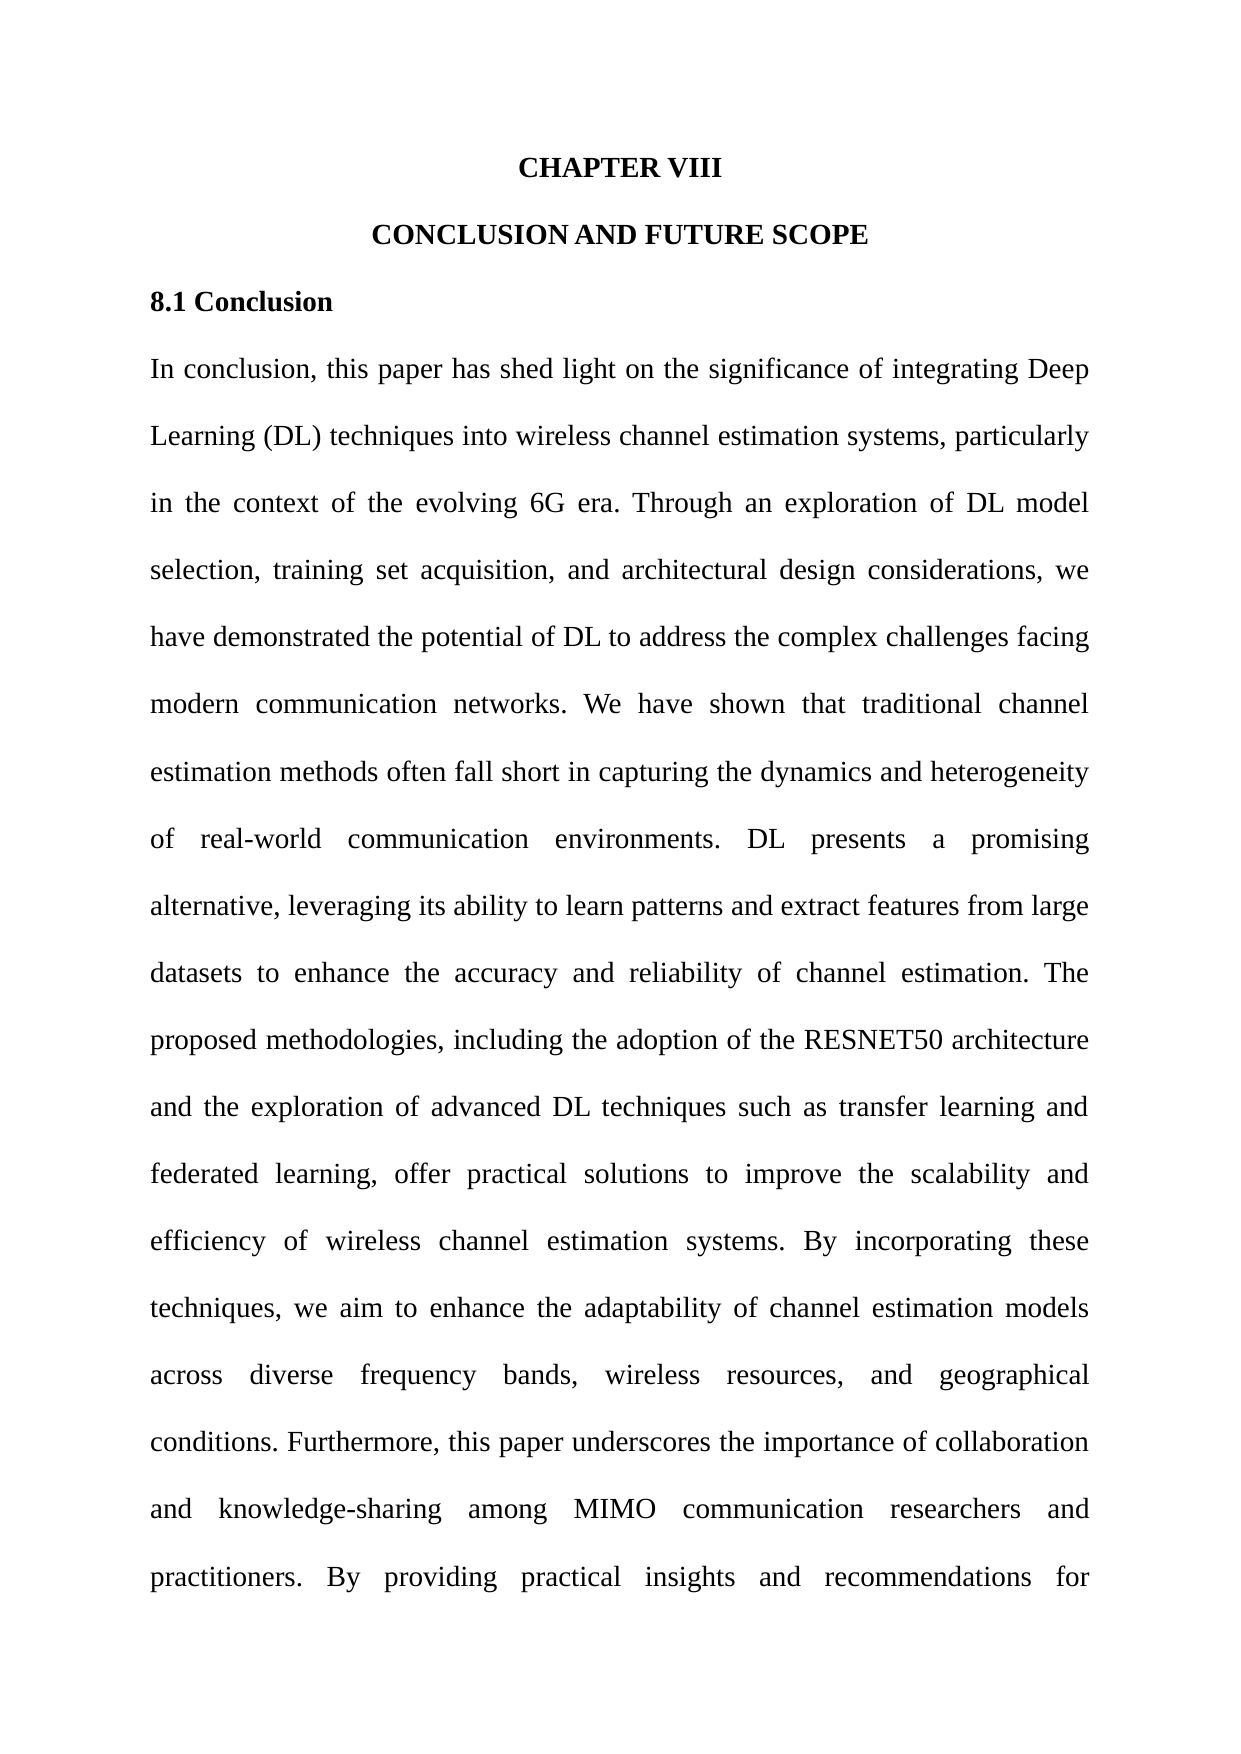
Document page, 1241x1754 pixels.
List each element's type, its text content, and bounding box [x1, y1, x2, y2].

text CHAPTER VIII [150, 150, 1090, 183]
text 8.1 Conclusion [150, 284, 1090, 318]
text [150, 351, 1090, 1592]
text CONCLUSION AND FUTURE SCOPE [150, 217, 1090, 251]
